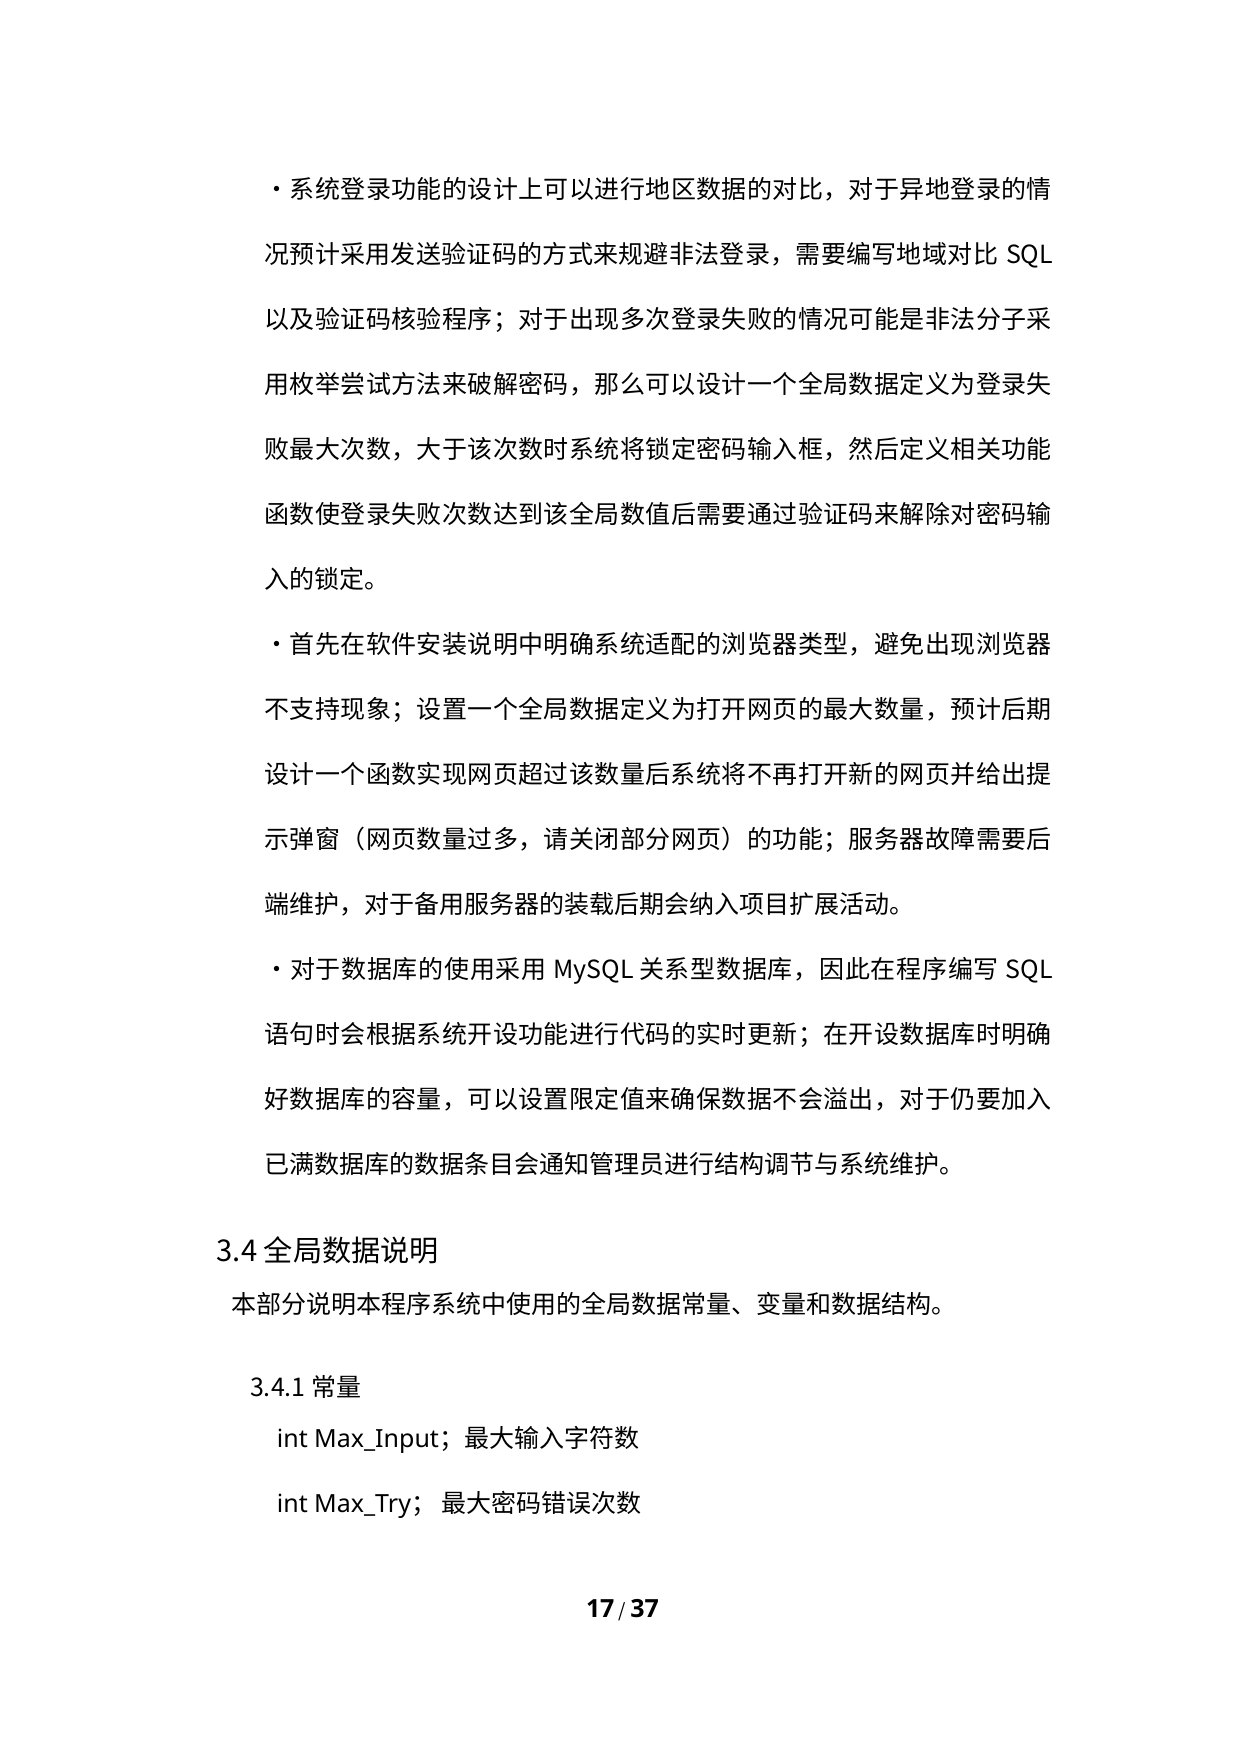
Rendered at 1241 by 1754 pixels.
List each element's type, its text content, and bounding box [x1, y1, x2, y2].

subtitle 3.4 全局数据说明 [187, 1228, 1053, 1270]
text 本部分说明本程序系统中使用的全局数据常量、变量和数据结构。 [231, 1270, 1053, 1335]
text ·对于数据库的使用采用MySQL关系型数据库，因此在程序编写SQL语句时会根据系统开设功能进行代码的实时更新；在开设数据库时明确好数据库的容量，可以设置限定值来确保数据不会溢出，对于仍要加入已满数据库的数据条目会通知管理员进行结构调节与系统维护。 [264, 936, 1053, 1196]
text ·首先在软件安装说明中明确系统适配的浏览器类型，避免出现浏览器不支持现象；设置一个全局数据定义为打开网页的最大数量，预计后期设计一个函数实现网页超过该数量后系统将不再打开新的网页并给出提示弹窗（网页数量过多，请关闭部分网页）的功能；服务器故障需要后端维护，对于备用服务器的装载后期会纳入项目扩展活动。 [264, 611, 1053, 936]
text int Max_Input；最大输入字符数 [264, 1404, 1053, 1469]
text int Max_Try； 最大密码错误次数 [264, 1469, 1053, 1534]
subtitle 3.4.1 常量 [187, 1368, 1053, 1404]
text ·系统登录功能的设计上可以进行地区数据的对比，对于异地登录的情况预计采用发送验证码的方式来规避非法登录，需要编写地域对比SQL以及验证码核验程序；对于出现多次登录失败的情况可能是非法分子采用枚举尝试方法来破解密码，那么可以设计一个全局数据定义为登录失败最大次数，大于该次数时系统将锁定密码输入框，然后定义相关功能函数使登录失败次数达到该全局数值后需要通过验证码来解除对密码输入的锁定。 [264, 156, 1053, 611]
